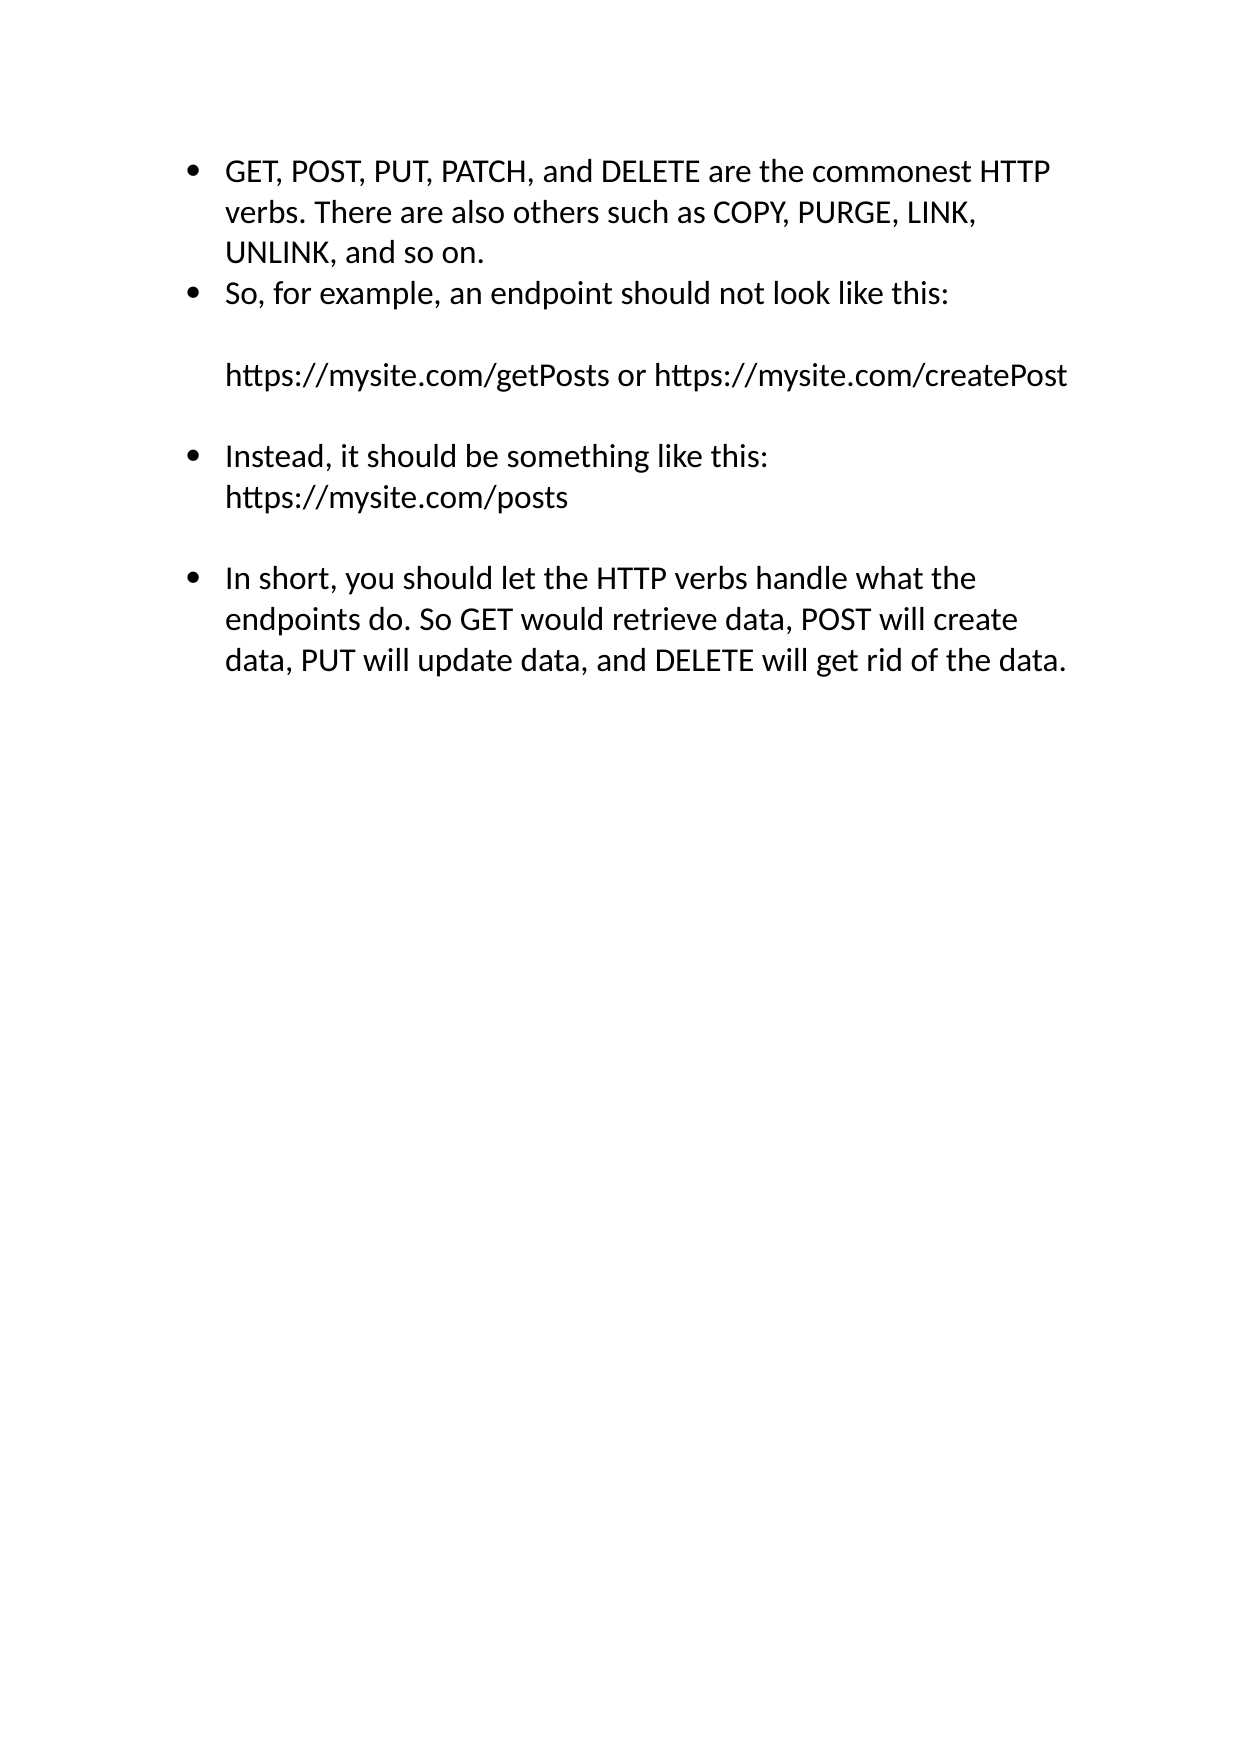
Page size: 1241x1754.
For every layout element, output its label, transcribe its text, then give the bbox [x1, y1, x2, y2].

list GET, POST, PUT, PATCH, and DELETE are the commonest HTTP verbs. There are also others such as COPY, PURGE, LINK, UNLINK, and so on. [187, 150, 1090, 272]
list https://mysite.com/getPosts or https://mysite.com/createPost [225, 354, 1090, 394]
list So, for example, an endpoint should not look like this: [187, 272, 1090, 313]
list Instead, it should be something like this: https://mysite.com/posts [187, 435, 1090, 517]
list In short, you should let the HTTP verbs handle what the endpoints do. So GET would retrieve data, POST will create data, PUT will update data, and DELETE will get rid of the data. [187, 557, 1090, 679]
